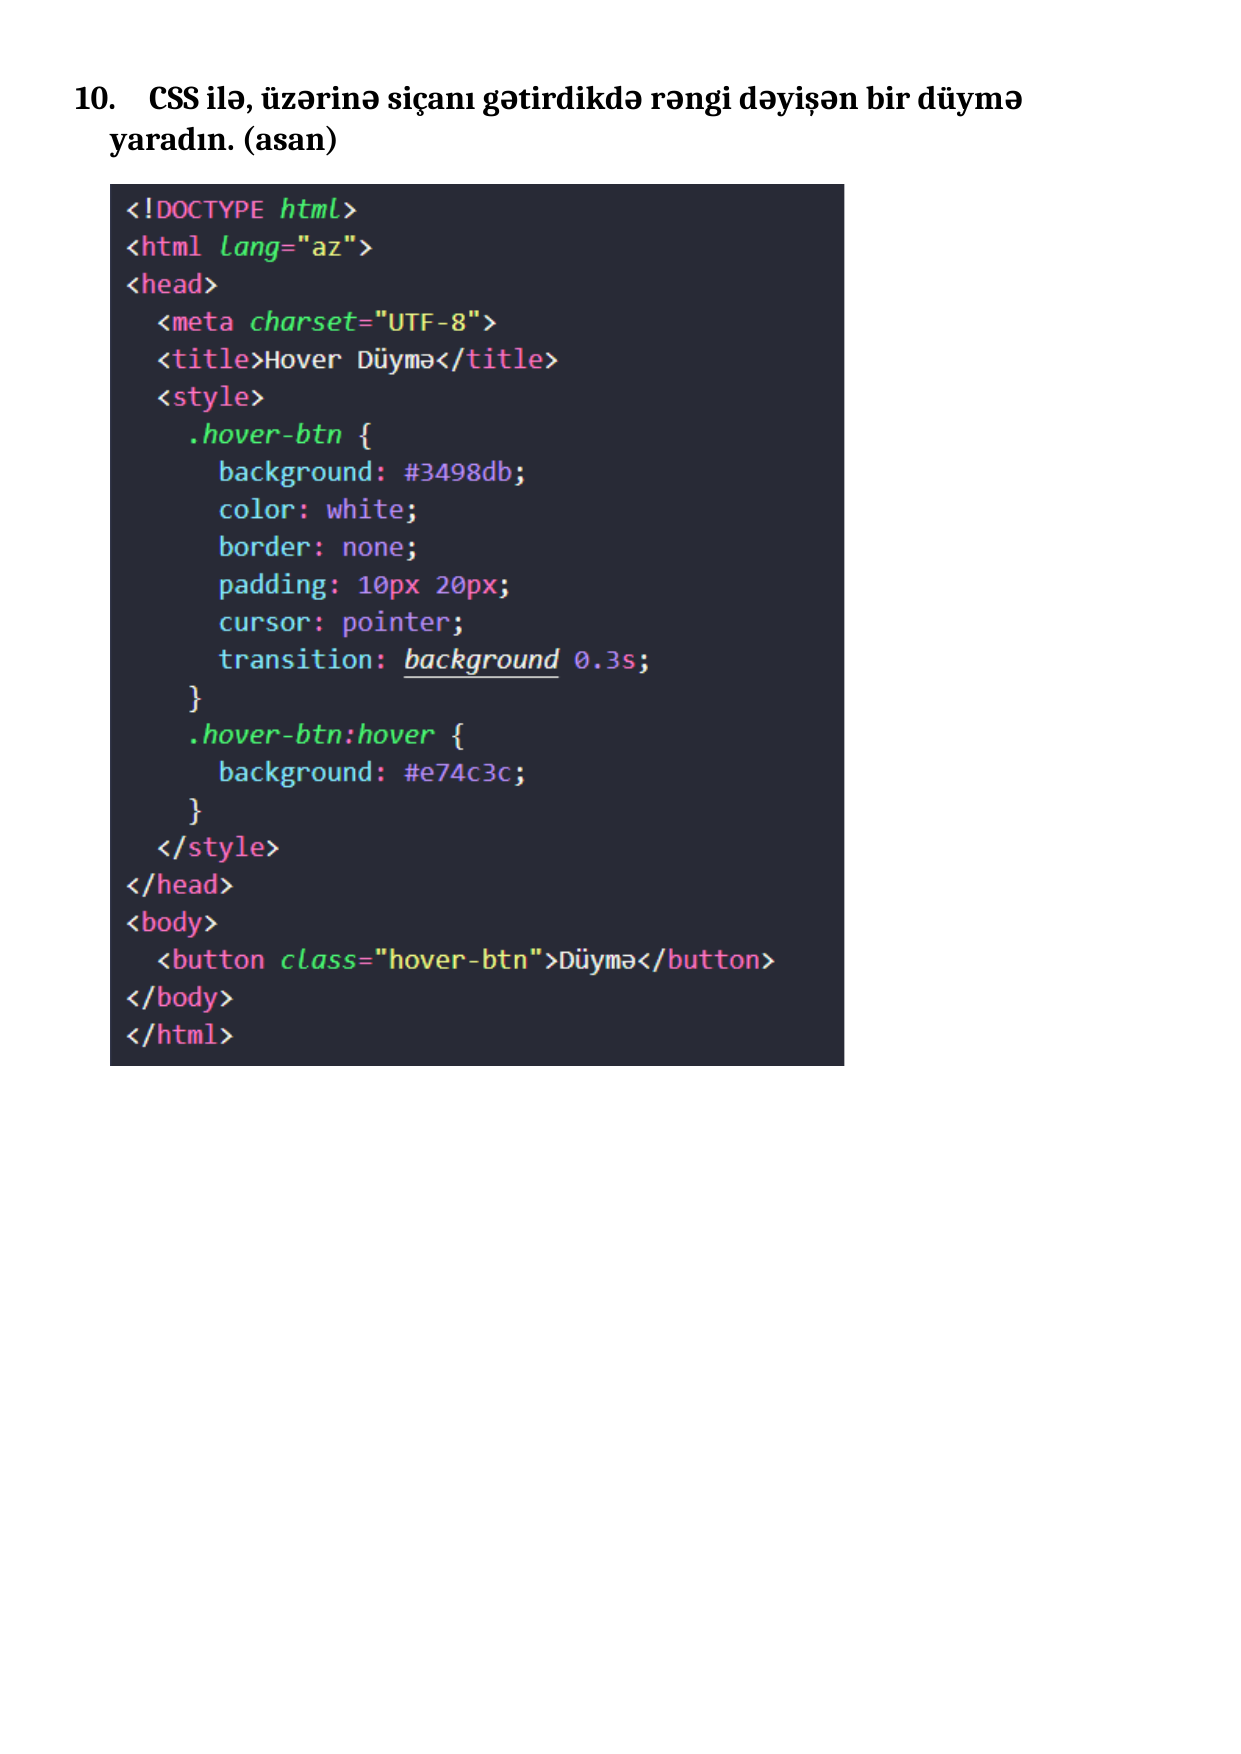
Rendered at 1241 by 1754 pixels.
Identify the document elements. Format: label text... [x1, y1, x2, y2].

list CSS ilə, üzərinə siçanı gətirdikdə rəngi dəyişən bir düymə yaradın. (asan) [75, 79, 1146, 159]
picture [110, 184, 845, 1066]
